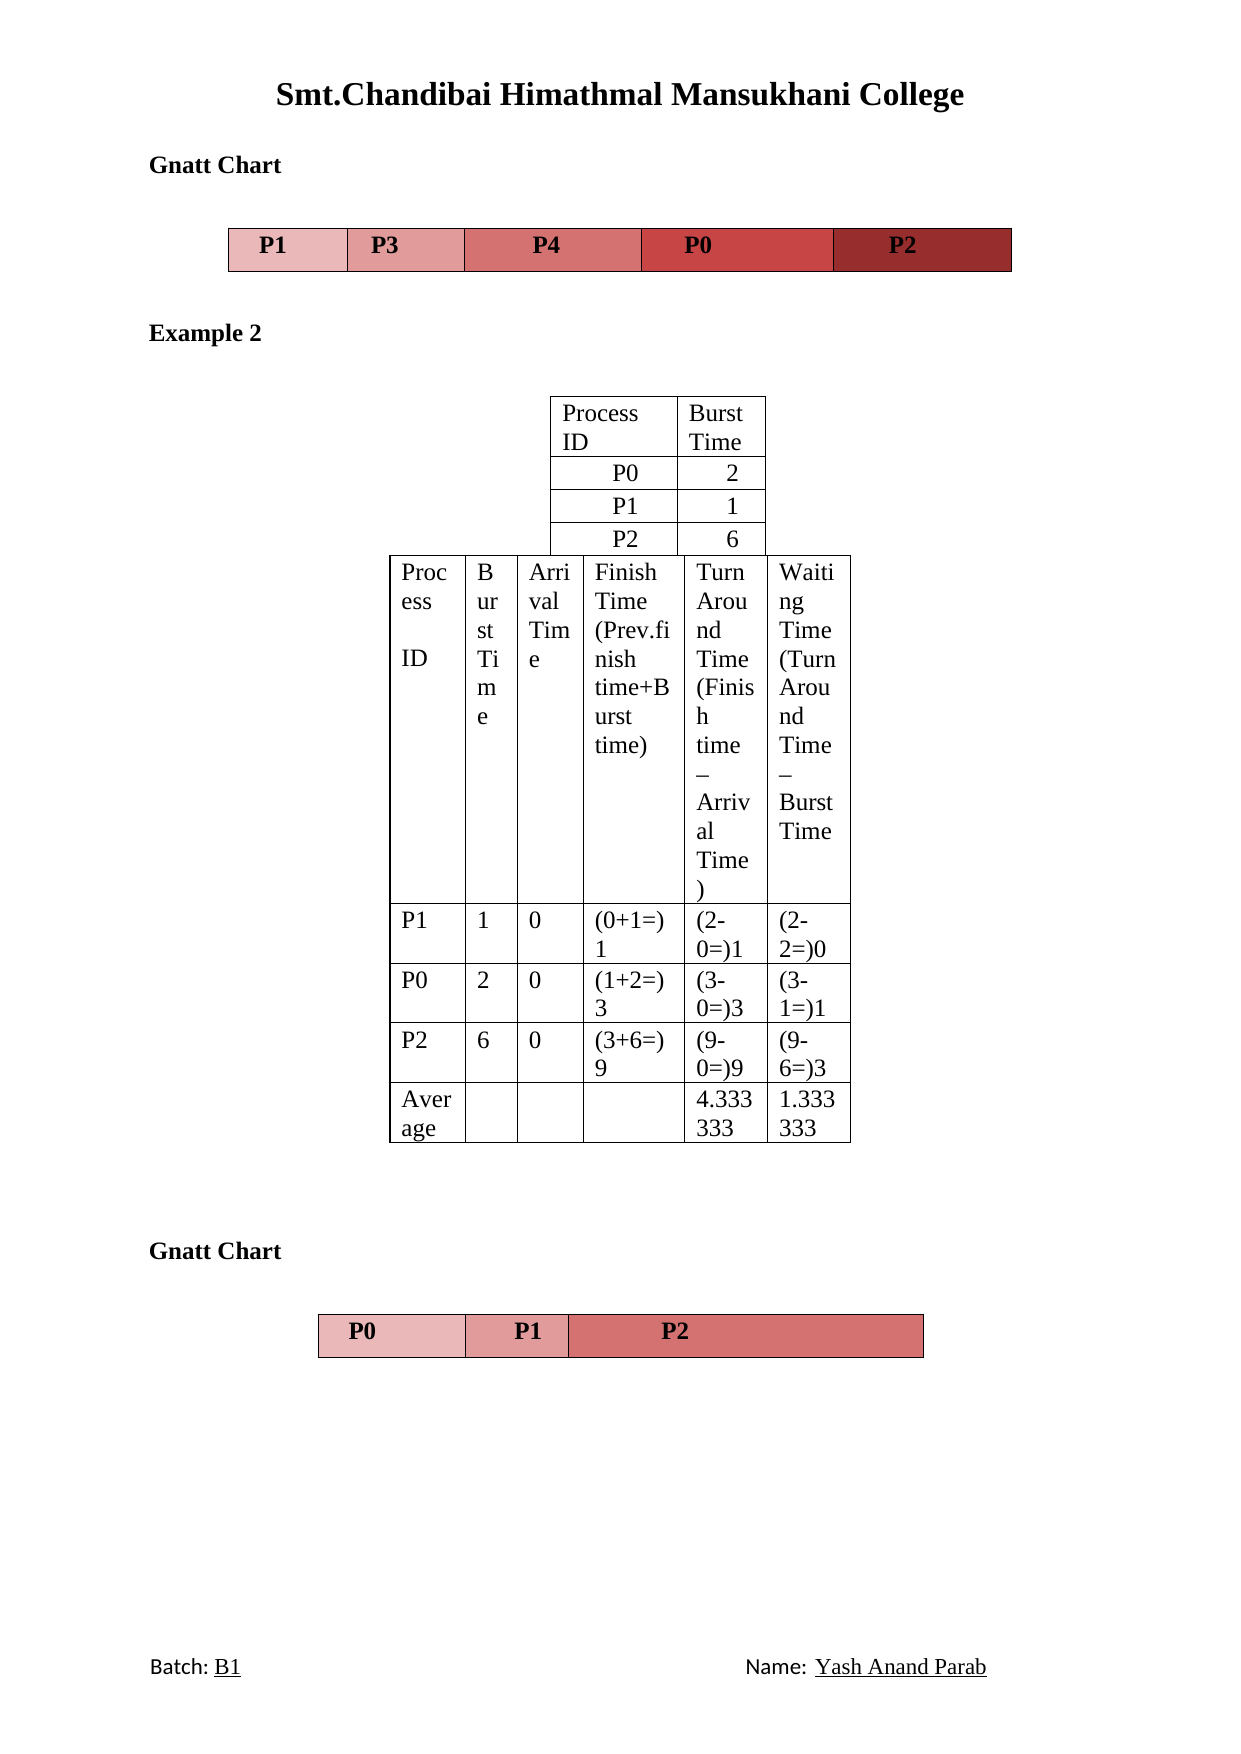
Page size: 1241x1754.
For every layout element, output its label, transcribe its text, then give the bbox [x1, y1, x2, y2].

table_cell 4.333333 [685, 1083, 767, 1142]
text Gnatt Chart [148, 1236, 1090, 1265]
table_header P2 [569, 1315, 923, 1357]
text Example 2 [148, 318, 1090, 347]
table_cell P1 [391, 904, 465, 962]
table_cell [584, 1083, 684, 1142]
table_cell [466, 1083, 517, 1142]
table_cell Burst Time [466, 556, 517, 902]
table_cell (9-6=)3 [768, 1023, 850, 1082]
text Gnatt Chart [148, 150, 1090, 179]
table_cell 1.333333 [768, 1083, 850, 1142]
table_cell P2 [391, 1023, 465, 1082]
table_cell 2 [678, 457, 765, 489]
table_cell Turn Around Time (Finish time – Arrival Time) [685, 556, 767, 902]
table_cell 0 [518, 1023, 583, 1082]
table_header P3 [348, 229, 464, 271]
table_cell 0 [518, 964, 583, 1022]
table_cell Waiting Time (Turn Around Time – Burst Time [768, 556, 850, 902]
table_cell Average [391, 1083, 465, 1142]
table_cell (9-0=)9 [685, 1023, 767, 1082]
table_cell 1 [466, 904, 517, 962]
table_cell 6 [466, 1023, 517, 1082]
table_header P1 [466, 1315, 568, 1357]
table_cell 0 [518, 904, 583, 962]
table_cell (1+2=)3 [584, 964, 684, 1022]
table_cell (0+1=)1 [584, 904, 684, 962]
table_cell P0 [391, 964, 465, 1022]
table_cell (2-2=)0 [768, 904, 850, 962]
table_header P1 [229, 229, 347, 271]
table_cell (2-0=)1 [685, 904, 767, 962]
table_cell Arrival Time [518, 556, 583, 902]
table_header P0 [319, 1315, 465, 1357]
table_header P0 [642, 229, 833, 271]
table_header P2 [834, 229, 1011, 271]
table_cell P1 [551, 490, 677, 522]
table_header Burst Time [678, 397, 765, 456]
table_cell (3-1=)1 [768, 964, 850, 1022]
table_cell 6 [678, 523, 765, 555]
table_cell 2 [466, 964, 517, 1022]
table_cell P0 [551, 457, 677, 489]
table_header P4 [465, 229, 641, 271]
table_cell [518, 1083, 583, 1142]
table_cell Process ID [391, 556, 465, 902]
table_header Process ID [551, 397, 677, 456]
table_cell 1 [678, 490, 765, 522]
table_cell (3-0=)3 [685, 964, 767, 1022]
table_cell Finish Time (Prev.finish time+Burst time) [584, 556, 684, 902]
table_cell (3+6=)9 [584, 1023, 684, 1082]
table_cell P2 [551, 523, 677, 555]
